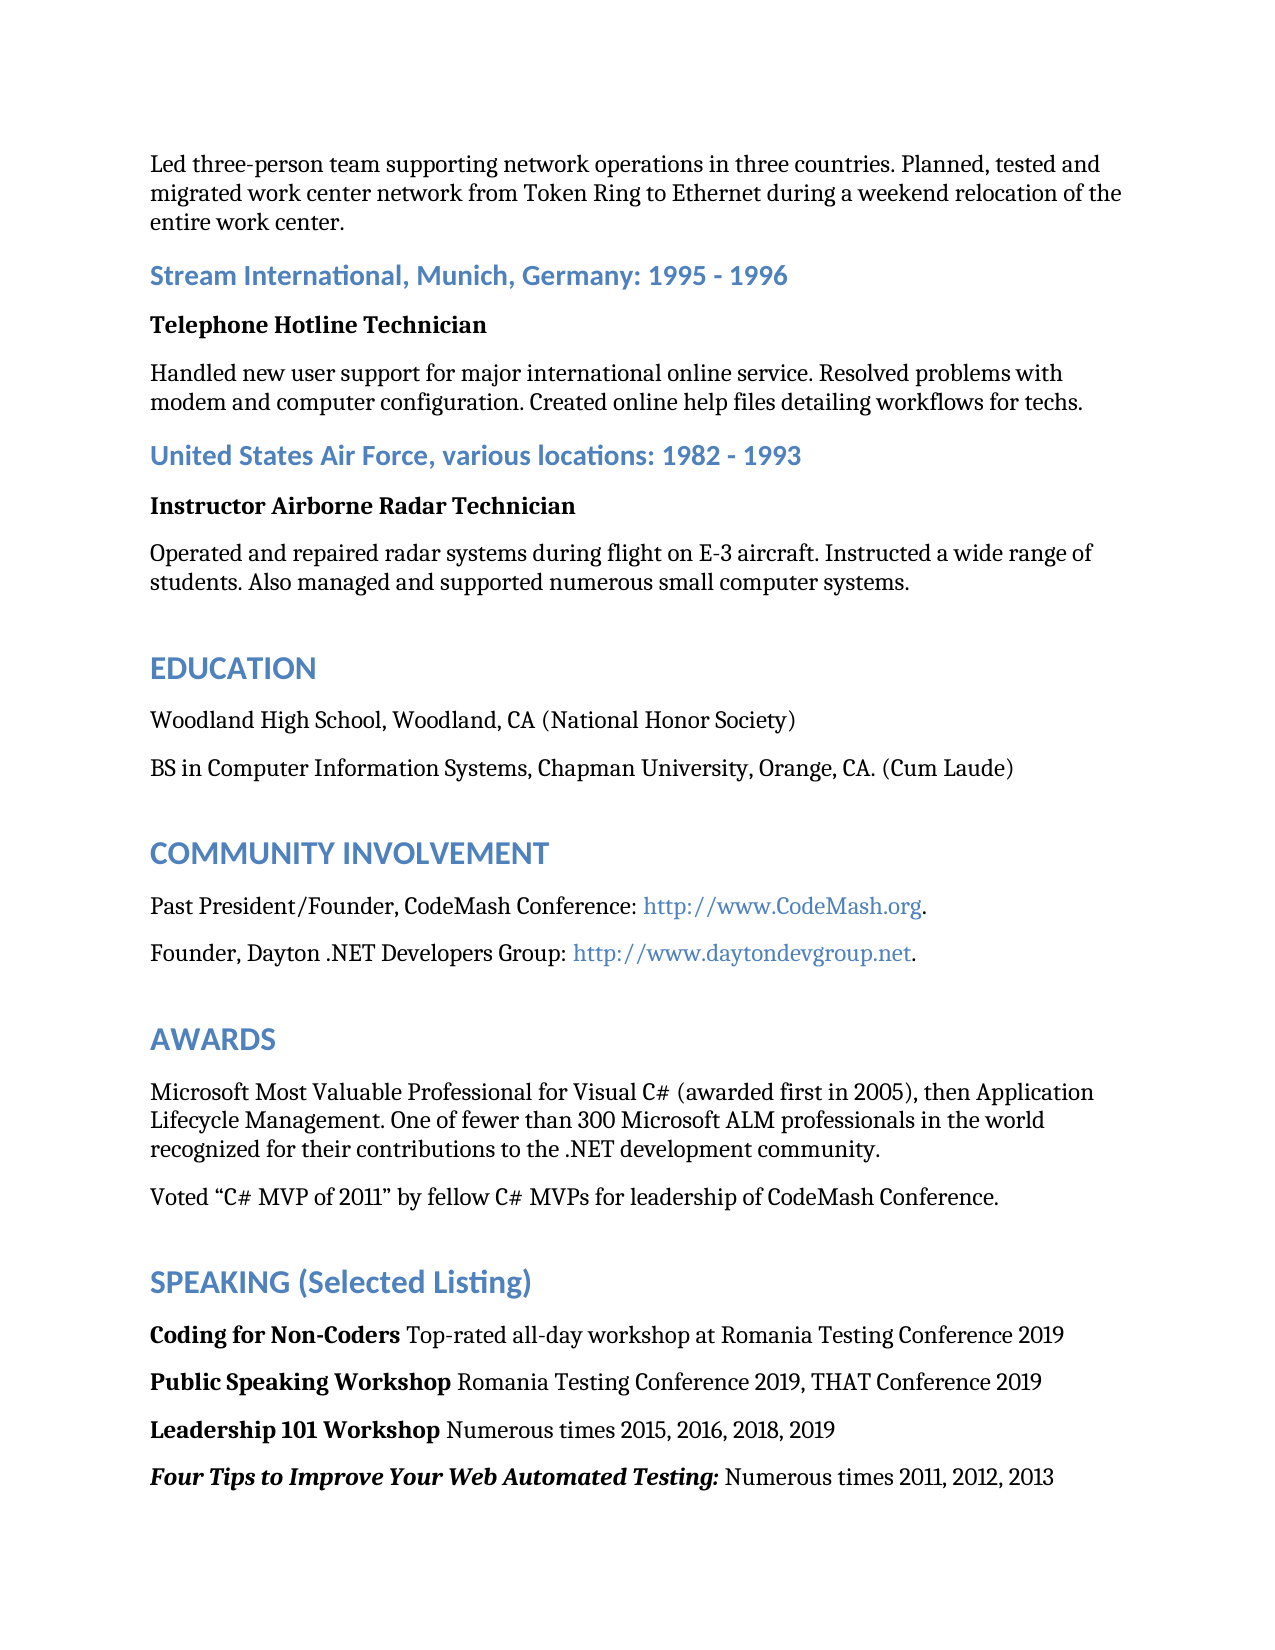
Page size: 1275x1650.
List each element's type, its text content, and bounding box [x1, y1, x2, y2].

subtitle United States Air Force, various locations: 1982 - 1993 [150, 437, 1125, 473]
subtitle COMMUNITY INVOLVEMENT [150, 832, 1125, 873]
text Woodland High School, Woodland, CA (National Honor Society) [150, 706, 1125, 735]
text Voted “C# MVP of 2011” by fellow C# MVPs for leadership of CodeMash Conference. [150, 1183, 1125, 1211]
text BS in Computer Information Systems, Chapman University, Orange, CA. (Cum Laude) [150, 754, 1125, 782]
text Handled new user support for major international online service. Resolved problems with modem and computer configuration. Created online help files detailing workflows for techs. [150, 359, 1125, 416]
text Leadership 101 Workshop Numerous times 2015, 2016, 2018, 2019 [150, 1416, 1125, 1444]
subtitle SPEAKING (Selected Listing) [150, 1261, 1125, 1302]
text Telephone Hotline Technician [150, 311, 1125, 340]
text Four Tips to Improve Your Web Automated Testing: Numerous times 2011, 2012, 2013 [150, 1463, 1125, 1492]
text Operated and repaired radar systems during flight on E-3 aircraft. Instructed a wide range of students. Also managed and supported numerous small computer systems. [150, 539, 1125, 597]
subtitle AWARDS [150, 1018, 1125, 1059]
text Coding for Non-Coders Top-rated all-day workshop at Romania Testing Conference 2019 [150, 1321, 1125, 1349]
subtitle EDUCATION [150, 647, 1125, 687]
text Founder, Dayton .NET Developers Group: http://www.daytondevgroup.net. [150, 939, 1125, 968]
subtitle Stream International, Munich, Germany: 1995 - 1996 [150, 257, 1125, 293]
text Public Speaking Workshop Romania Testing Conference 2019, THAT Conference 2019 [150, 1368, 1125, 1397]
text Instructor Airborne Radar Technician [150, 492, 1125, 520]
text Past President/Founder, CodeMash Conference: http://www.CodeMash.org. [150, 892, 1125, 921]
text Led three-person team supporting network operations in three countries. Planned, tested and migrated work center network from Token Ring to Ethernet during a weekend relocation of the entire work center. [150, 150, 1125, 236]
